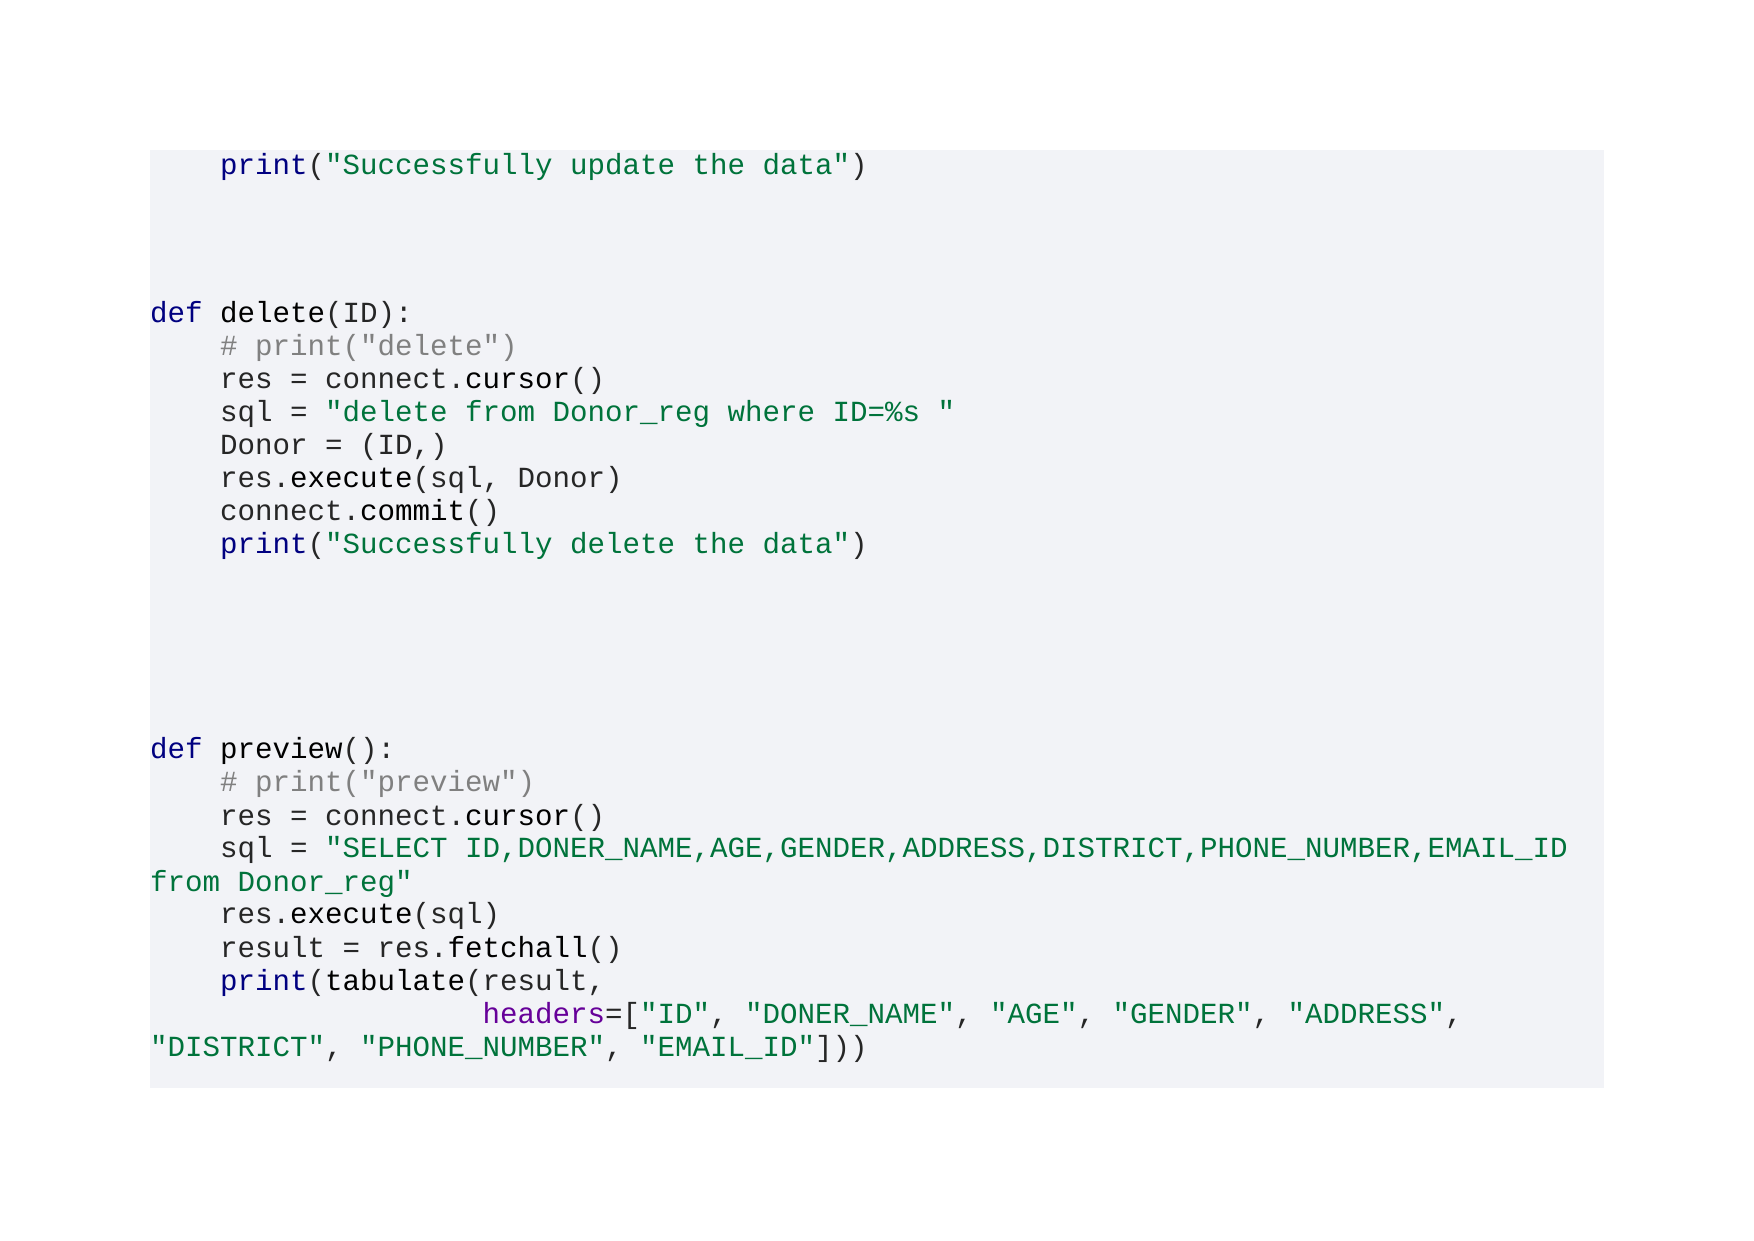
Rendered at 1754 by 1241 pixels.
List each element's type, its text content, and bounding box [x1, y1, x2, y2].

text def delete(ID): # print("delete") res = connect.cursor() sql = "delete from Donor_reg where ID=%s " Donor = (ID,) res.execute(sql, Donor) connect.commit() print("Successfully delete the data") [150, 265, 1604, 586]
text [150, 150, 1604, 240]
text def preview(): # print("preview") res = connect.cursor() sql = "SELECT ID,DONER_NAME,AGE,GENDER,ADDRESS,DISTRICT,PHONE_NUMBER,EMAIL_ID from Donor_reg" res.execute(sql) result = res.fetchall() print(tabulate(result, headers=["ID", "DONER_NAME", "AGE", "GENDER", "ADDRESS", "DISTRICT", "PHONE_NUMBER", "EMAIL_ID"])) [150, 668, 1604, 1088]
